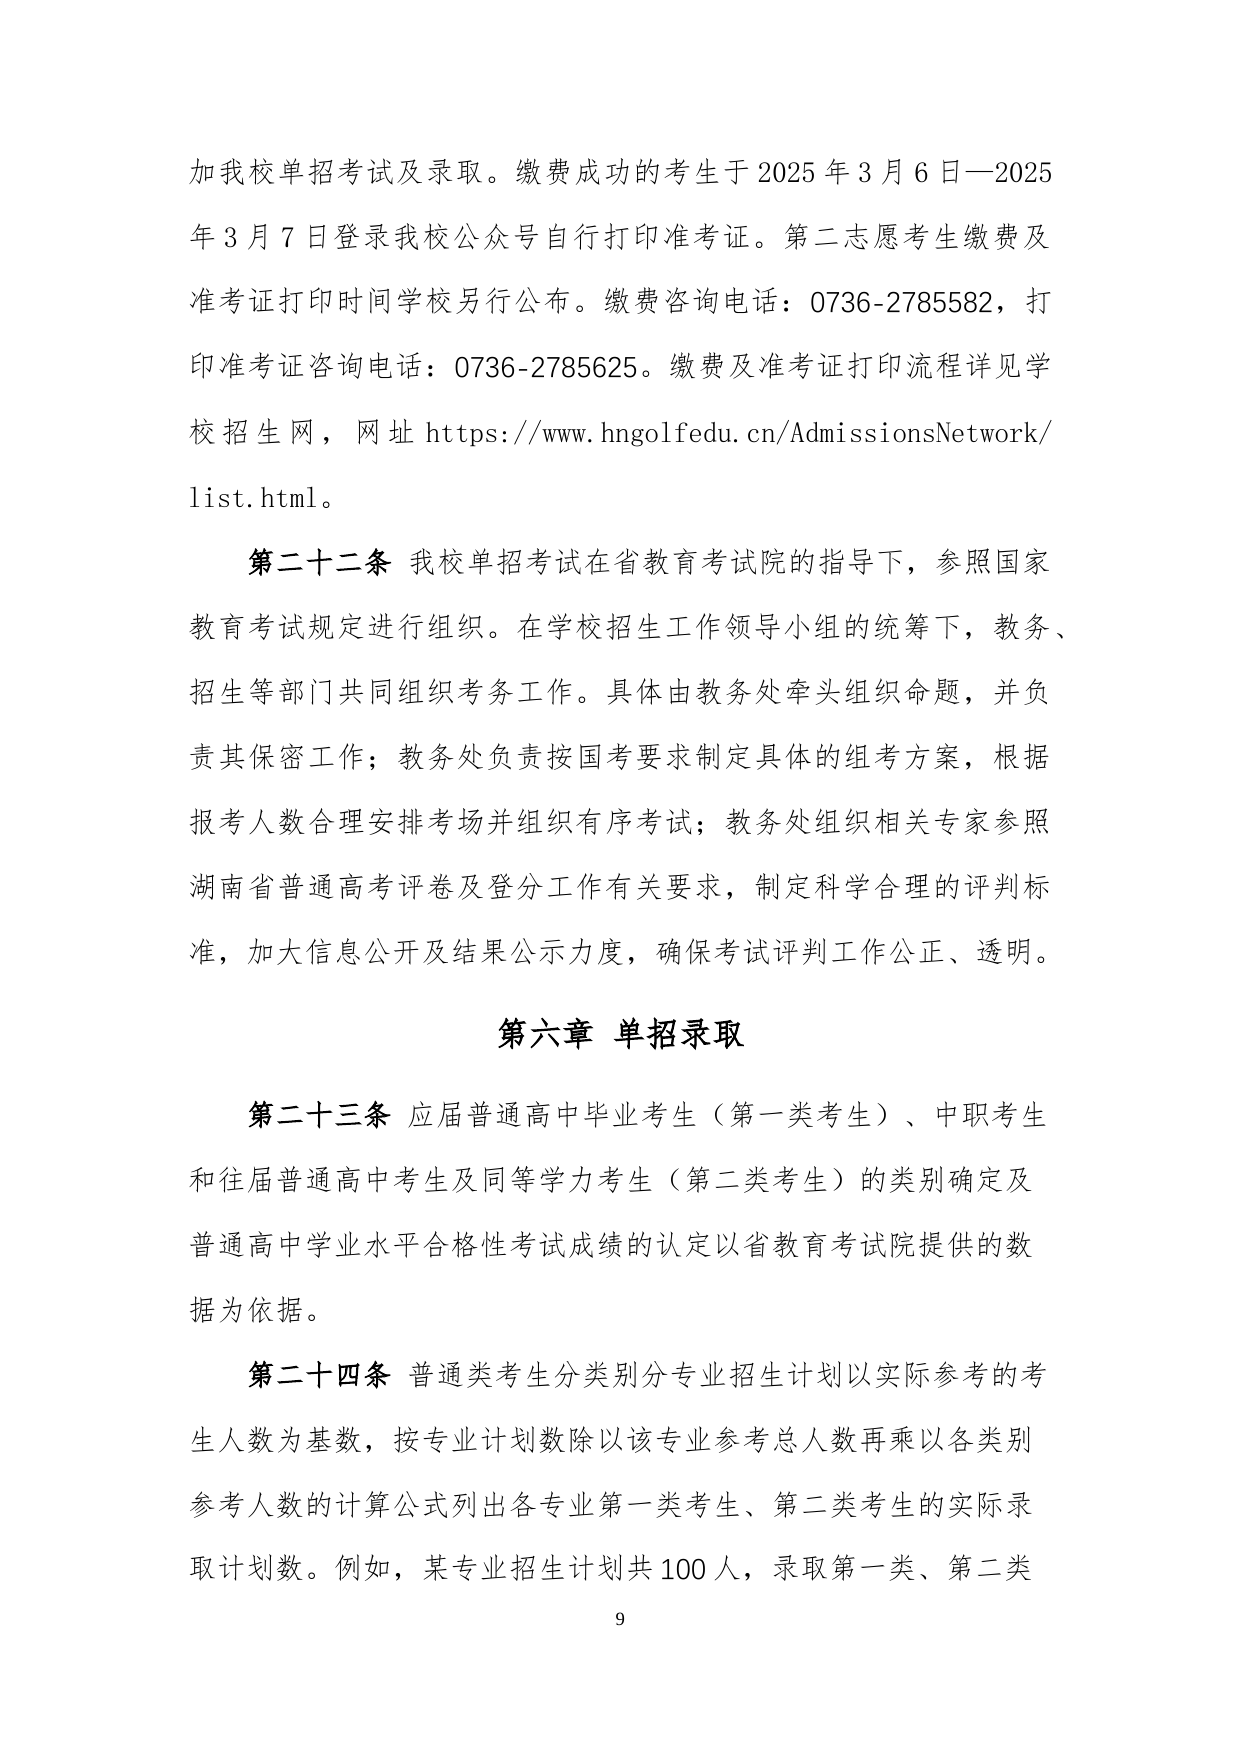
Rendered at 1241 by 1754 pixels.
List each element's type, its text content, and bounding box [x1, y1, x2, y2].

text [187, 137, 1053, 527]
text 第二十三条 应届普通高中毕业考生（第一类考生）、中职考生和往届普通高中考生及同等学力考生（第二类考生）的类别确定及普通高中学业水平合格性考试成绩的认定以省教育考试院提供的数据为依据。 [187, 1080, 1053, 1340]
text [187, 1340, 1053, 1600]
text 第二十二条 我校单招考试在省教育考试院的指导下，参照国家教育考试规定进行组织。在学校招生工作领导小组的统筹下，教务、招生等部门共同组织考务工作。具体由教务处牵头组织命题，并负责其保密工作；教务处负责按国考要求制定具体的组考方案，根据报考人数合理安排考场并组织有序考试；教务处组织相关专家参照湖南省普通高考评卷及登分工作有关要求，制定科学合理的评判标准，加大信息公开及结果公示力度，确保考试评判工作公正、透明。 [187, 527, 1053, 982]
list 单招录取 [187, 999, 1053, 1064]
